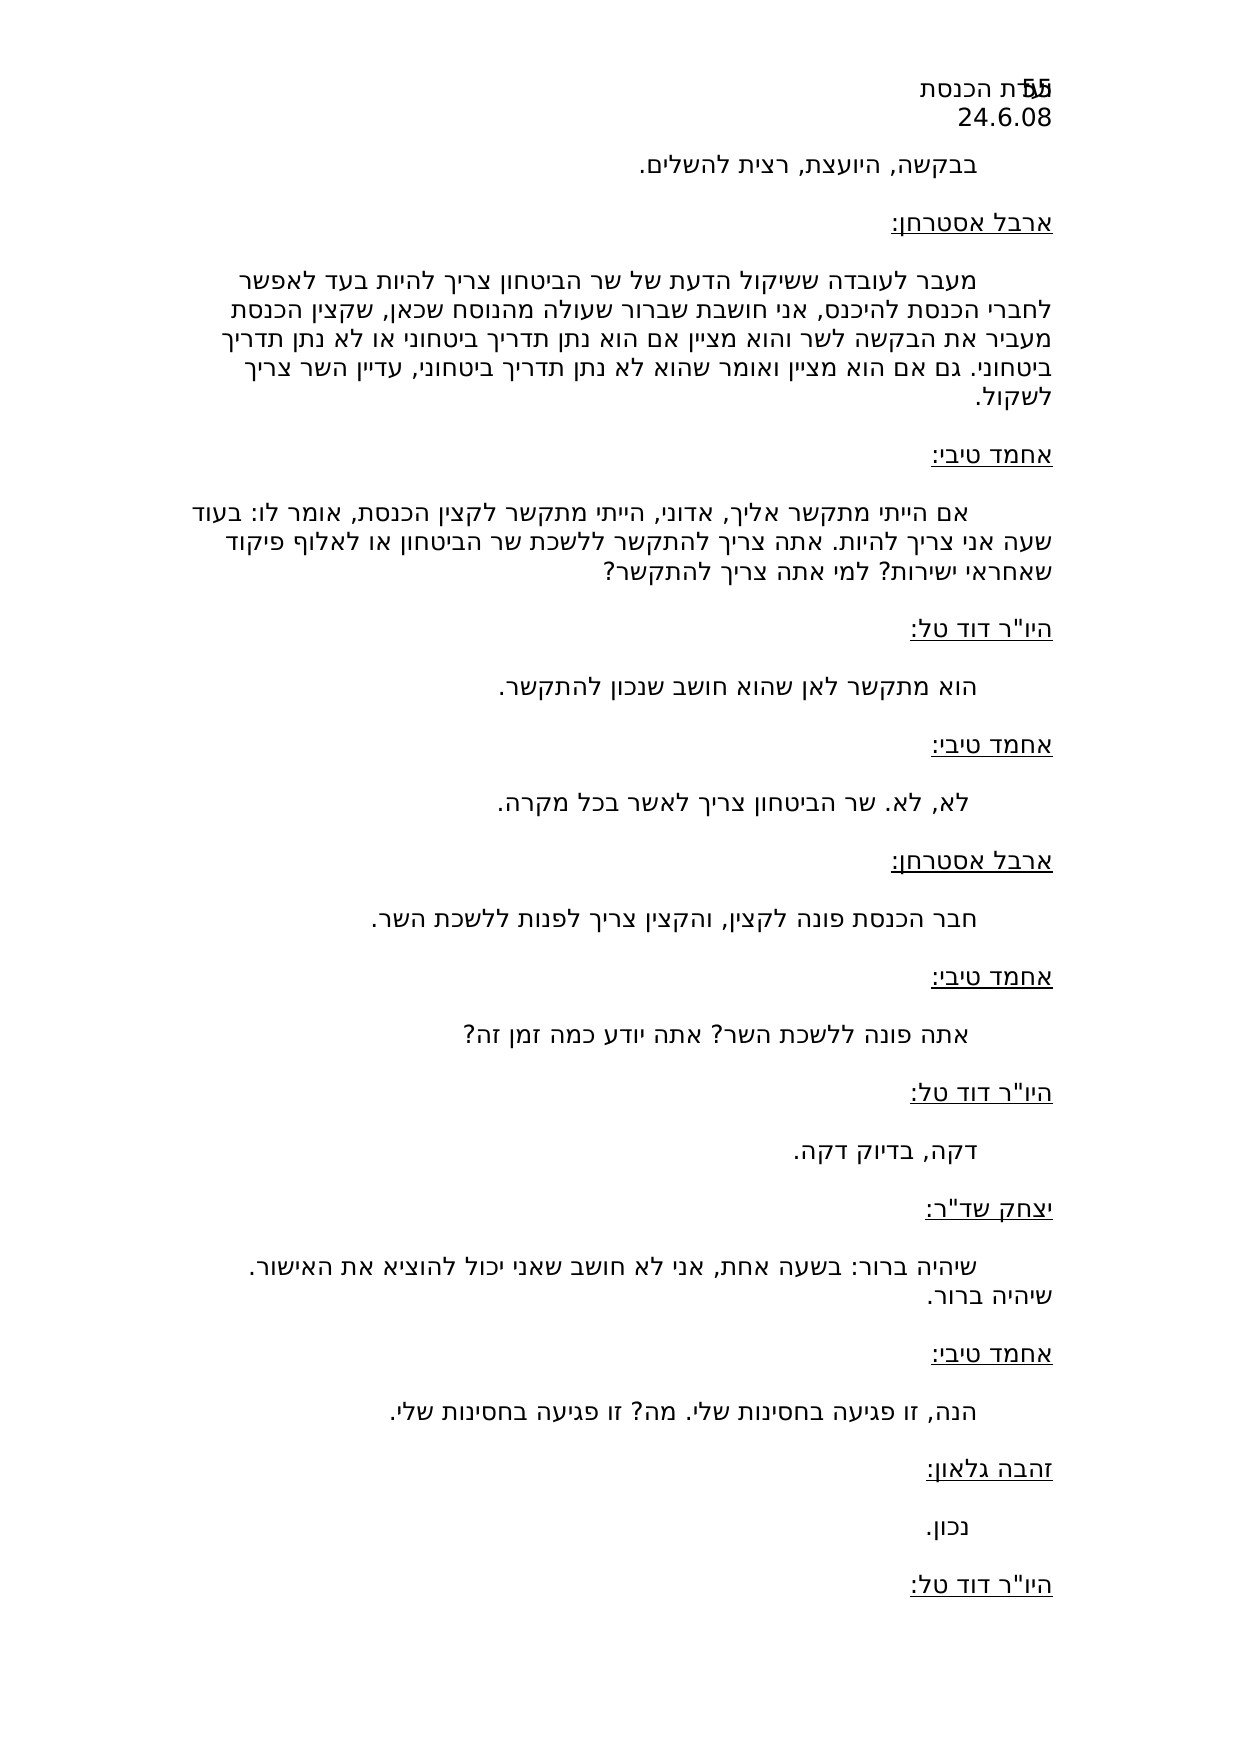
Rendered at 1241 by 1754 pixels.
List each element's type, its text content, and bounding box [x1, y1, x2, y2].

text נכון. [187, 1512, 1053, 1542]
text שיהיה ברור: בשעה אחת, אני לא חושב שאני יכול להוציא את האישור. שיהיה ברור. [187, 1252, 1053, 1310]
text לא, לא. שר הביטחון צריך לאשר בכל מקרה. [187, 788, 1053, 817]
text הוא מתקשר לאן שהוא חושב שנכון להתקשר. [187, 672, 1053, 702]
text היו"ר דוד טל: [187, 614, 1053, 644]
text מעבר לעובדה ששיקול הדעת של שר הביטחון צריך להיות בעד לאפשר לחברי הכנסת להיכנס, אני חושבת שברור שעולה מהנוסח שכאן, שקצין הכנסת מעביר את הבקשה לשר והוא מציין אם הוא נתן תדריך ביטחוני או לא נתן תדריך ביטחוני. גם אם הוא מציין ואומר שהוא לא נתן תדריך ביטחוני, עדיין השר צריך לשקול. [187, 266, 1053, 412]
text אתה פונה ללשכת השר? אתה יודע כמה זמן זה? [187, 1020, 1053, 1049]
text יצחק שד"ר: [187, 1194, 1053, 1223]
text זהבה גלאון: [187, 1454, 1053, 1484]
text אחמד טיבי: [187, 962, 1053, 991]
text אם הייתי מתקשר אליך, אדוני, הייתי מתקשר לקצין הכנסת, אומר לו: בעוד שעה אני צריך להיות. אתה צריך להתקשר ללשכת שר הביטחון או לאלוף פיקוד שאחראי ישירות? למי אתה צריך להתקשר? [187, 498, 1053, 586]
text חבר הכנסת פונה לקצין, והקצין צריך לפנות ללשכת השר. [187, 904, 1053, 933]
text הנה, זו פגיעה בחסינות שלי. מה? זו פגיעה בחסינות שלי. [187, 1397, 1053, 1426]
text אחמד טיבי: [187, 1339, 1053, 1368]
text היו"ר דוד טל: [187, 1078, 1053, 1107]
text ארבל אסטרחן: [187, 846, 1053, 875]
text אחמד טיבי: [187, 440, 1053, 469]
text היו"ר דוד טל: [187, 1570, 1053, 1599]
text בבקשה, היועצת, רצית להשלים. [187, 150, 1053, 179]
text דקה, בדיוק דקה. [187, 1136, 1053, 1165]
text ארבל אסטרחן: [187, 208, 1053, 237]
text אחמד טיבי: [187, 730, 1053, 759]
